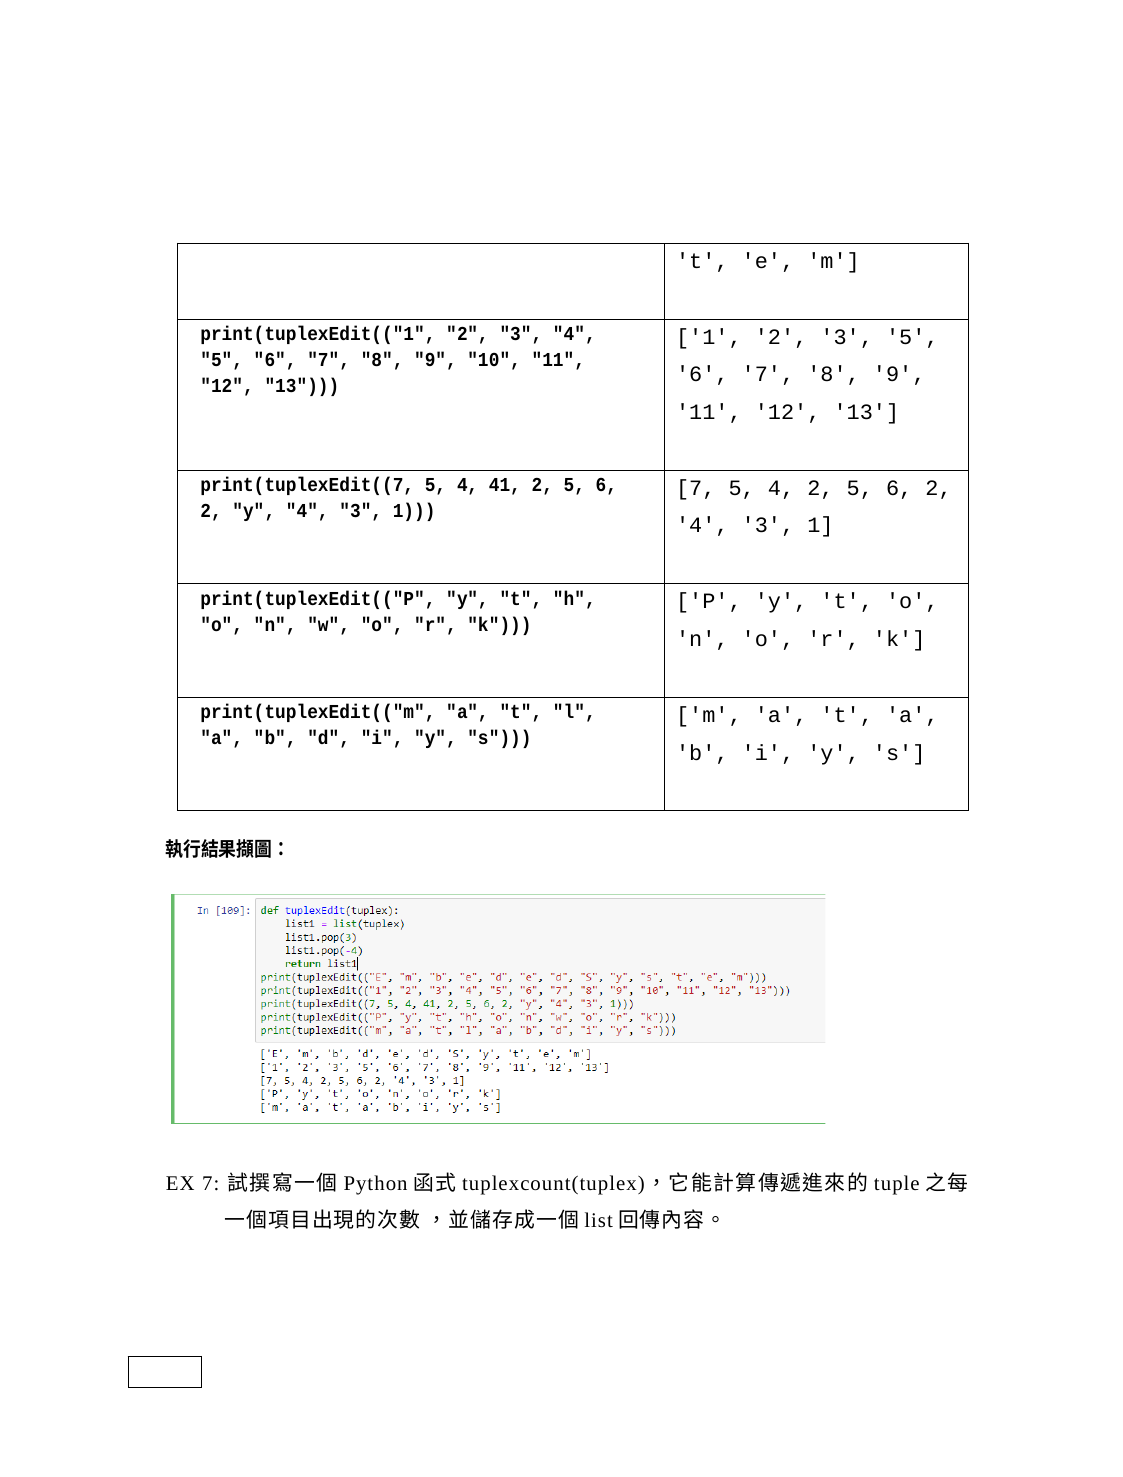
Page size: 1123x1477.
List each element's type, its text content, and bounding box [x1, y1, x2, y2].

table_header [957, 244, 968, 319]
picture [165, 881, 826, 1127]
text EX 7: 試撰寫一個Python函式tuplexcount(tuplex)，它能計算傳遞進來的tuple之每一個項目出現的次數 ，並儲存成一個list回傳內容。 [166, 1162, 969, 1237]
table_cell print(tuplexEdit((7, 5, 4, 41, 2, 5, 6, 2, "y", "4", "3", 1))) [178, 471, 664, 583]
list 執行結果擷圖： [165, 834, 957, 862]
table_cell print(tuplexEdit(("m", "a", "t", "l", "a", "b", "d", "i", "y", "s"))) [178, 698, 664, 810]
table_cell print(tuplexEdit(("P", "y", "t", "h", "o", "n", "w", "o", "r", "k"))) [178, 584, 664, 697]
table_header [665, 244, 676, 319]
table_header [178, 244, 664, 319]
table_cell print(tuplexEdit(("1", "2", "3", "4", "5", "6", "7", "8", "9", "10", "11", "12", "13"))) [178, 320, 664, 470]
